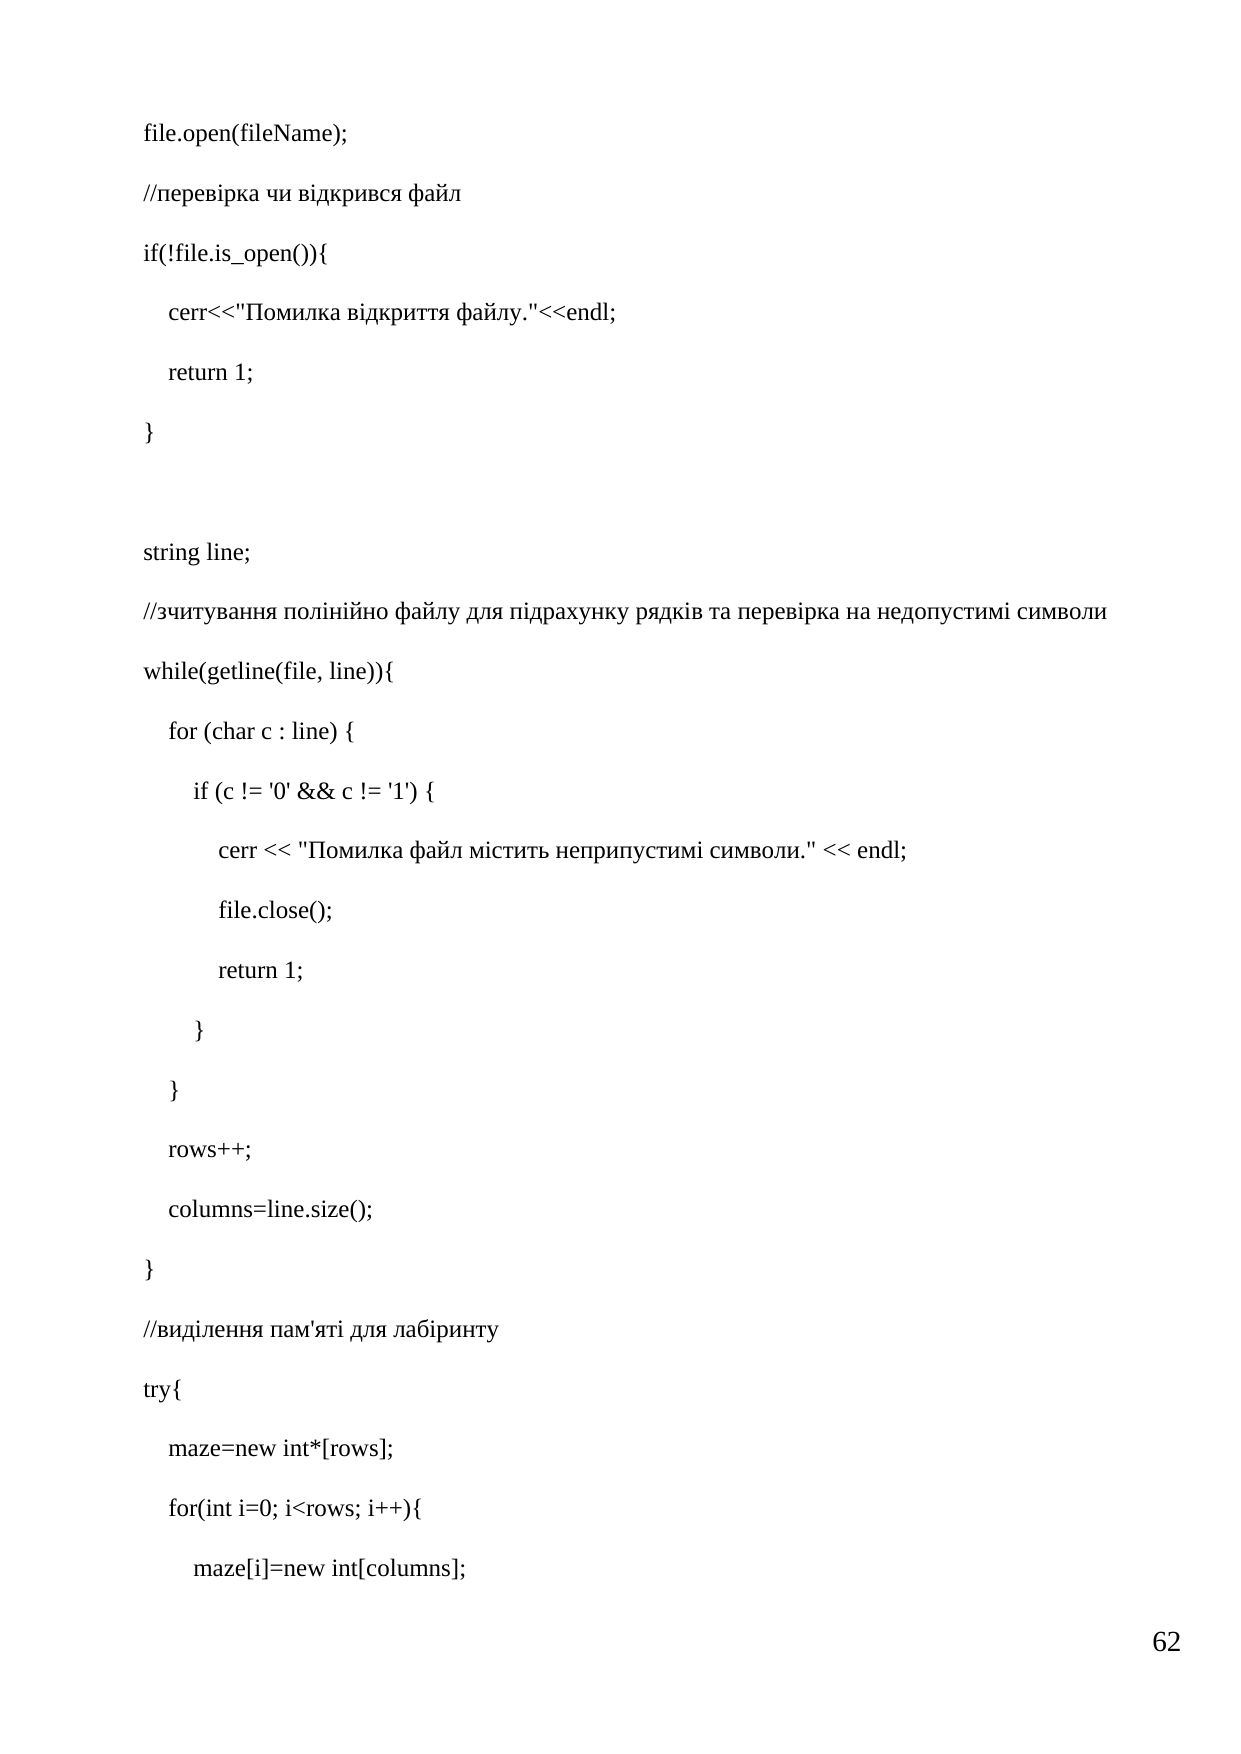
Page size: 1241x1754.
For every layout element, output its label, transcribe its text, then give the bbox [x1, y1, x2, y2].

text } [118, 1075, 1181, 1103]
text string line; [118, 537, 1181, 565]
text if (c != '0' && c != '1') { [118, 776, 1181, 804]
text try{ [118, 1374, 1181, 1402]
text file.close(); [118, 895, 1181, 924]
text } [118, 417, 1181, 446]
text columns=line.size(); [118, 1194, 1181, 1223]
text maze=new int*[rows]; [118, 1433, 1181, 1462]
text return 1; [118, 357, 1181, 386]
text //зчитування полінійно файлу для підрахунку рядків та перевірка на недопустимі символи [118, 596, 1181, 625]
text rows++; [118, 1134, 1181, 1163]
text //виділення пам'яті для лабіринту [118, 1314, 1181, 1343]
text //перевірка чи відкрився файл [118, 178, 1181, 207]
text maze[i]=new int[columns]; [118, 1553, 1181, 1582]
text } [118, 1015, 1181, 1044]
text return 1; [118, 955, 1181, 984]
text for(int i=0; i<rows; i++){ [118, 1493, 1181, 1522]
text cerr << "Помилка файл містить неприпустимі символи." << endl; [118, 836, 1181, 864]
text } [118, 1254, 1181, 1283]
text cerr<<"Помилка відкриття файлу."<<endl; [118, 297, 1181, 326]
text while(getline(file, line)){ [118, 656, 1181, 685]
text file.open(fileName); [118, 118, 1181, 147]
text for (char c : line) { [118, 716, 1181, 745]
text if(!file.is_open()){ [118, 238, 1181, 266]
